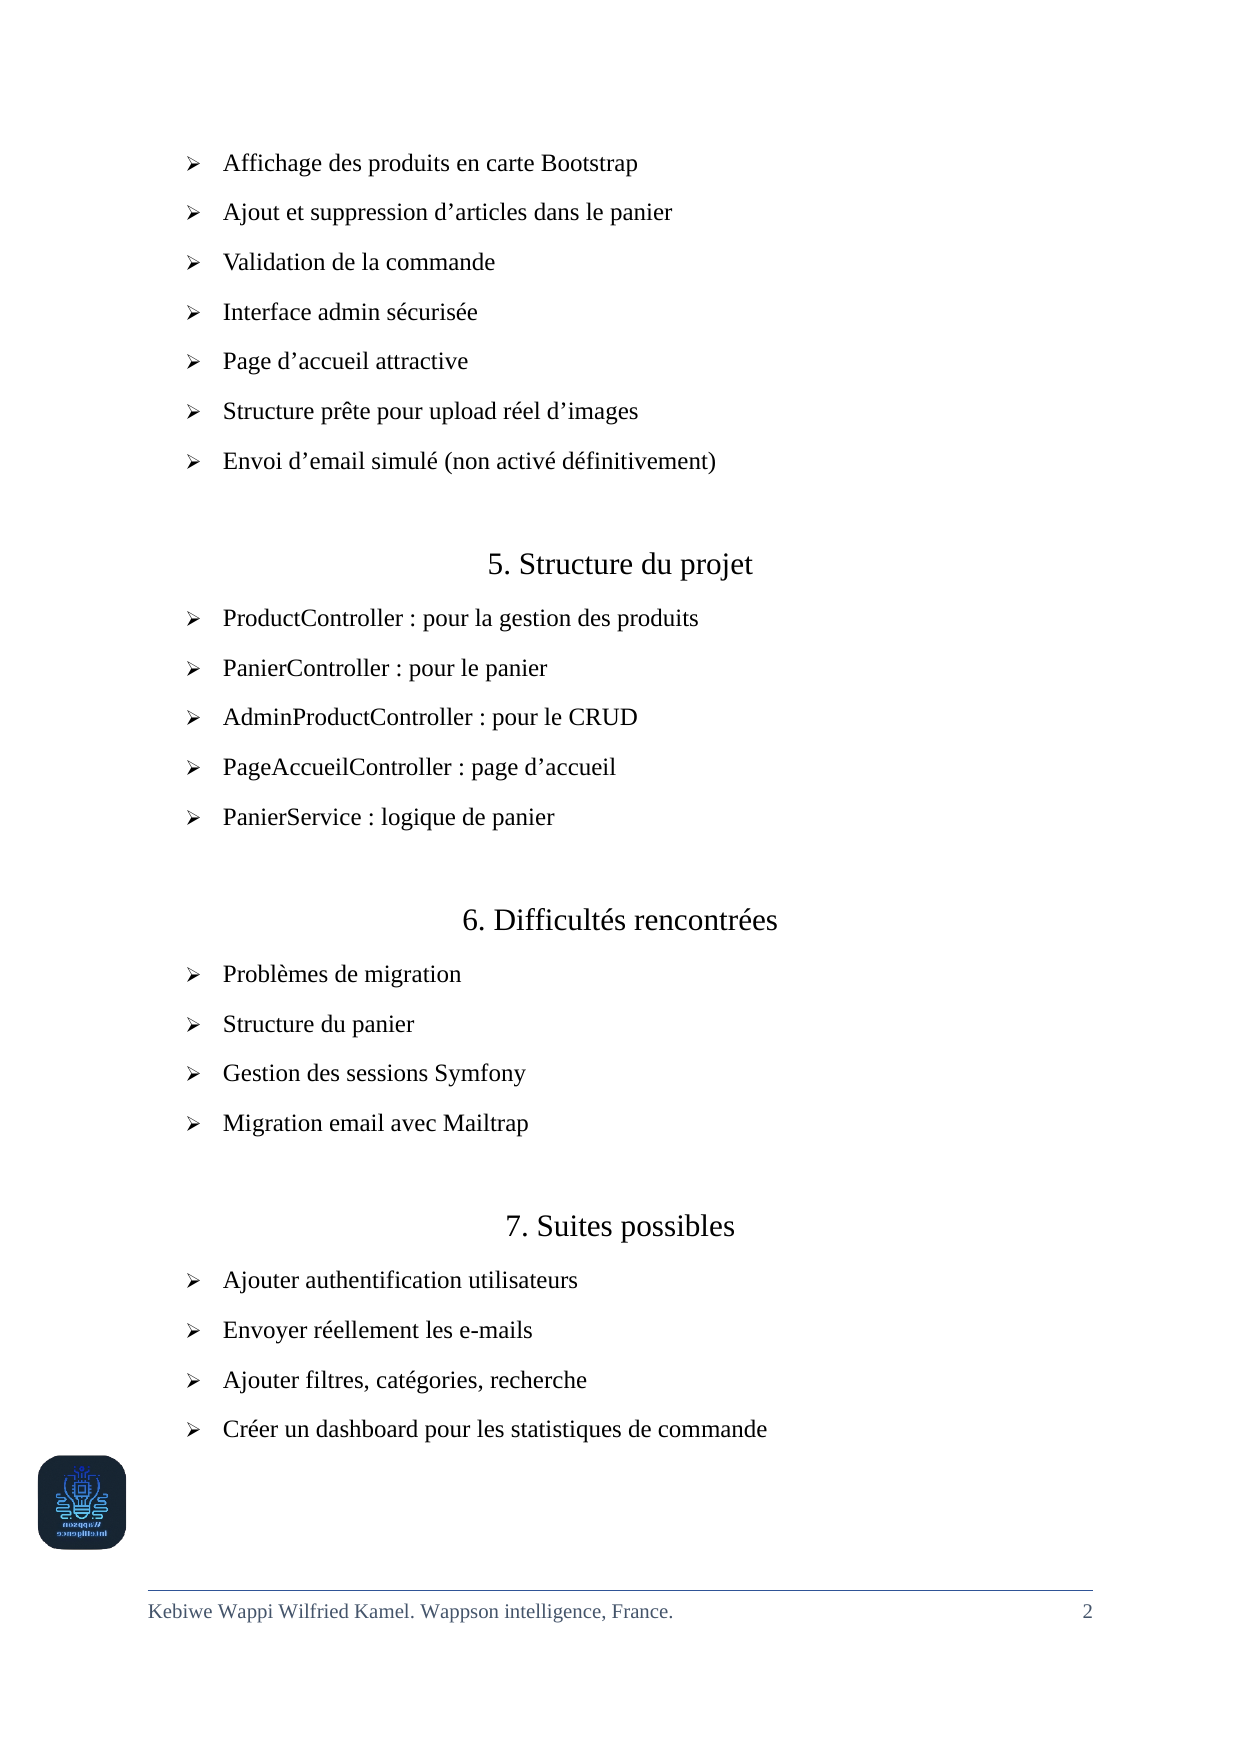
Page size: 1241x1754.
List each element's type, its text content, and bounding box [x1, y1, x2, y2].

list Gestion des sessions Symfony [185, 1058, 1093, 1087]
list PanierService : logique de panier [185, 802, 1093, 831]
picture [21, 1445, 142, 1566]
list Ajout et suppression d’articles dans le panier [185, 197, 1093, 226]
list Ajouter filtres, catégories, recherche [185, 1365, 1093, 1393]
list Créer un dashboard pour les statistiques de commande [185, 1414, 1093, 1443]
text 7. Suites possibles [148, 1207, 1093, 1243]
list Validation de la commande [185, 247, 1093, 276]
list Affichage des produits en carte Bootstrap [185, 148, 1093, 176]
list Envoi d’email simulé (non activé définitivement) [185, 446, 1093, 474]
list AdminProductController : pour le CRUD [185, 702, 1093, 731]
list PageAccueilController : page d’accueil [185, 752, 1093, 781]
text 6. Difficultés rencontrées [148, 901, 1093, 937]
list Migration email avec Mailtrap [185, 1108, 1093, 1137]
list Structure prête pour upload réel d’images [185, 396, 1093, 425]
list ProductController : pour la gestion des produits [185, 603, 1093, 632]
list Envoyer réellement les e-mails [185, 1315, 1093, 1344]
list Interface admin sécurisée [185, 297, 1093, 325]
list Page d’accueil attractive [185, 346, 1093, 375]
list Ajouter authentification utilisateurs [185, 1265, 1093, 1294]
list Structure du panier [185, 1009, 1093, 1037]
list Problèmes de migration [185, 959, 1093, 988]
text 5. Structure du projet [148, 545, 1093, 581]
list PanierController : pour le panier [185, 653, 1093, 681]
